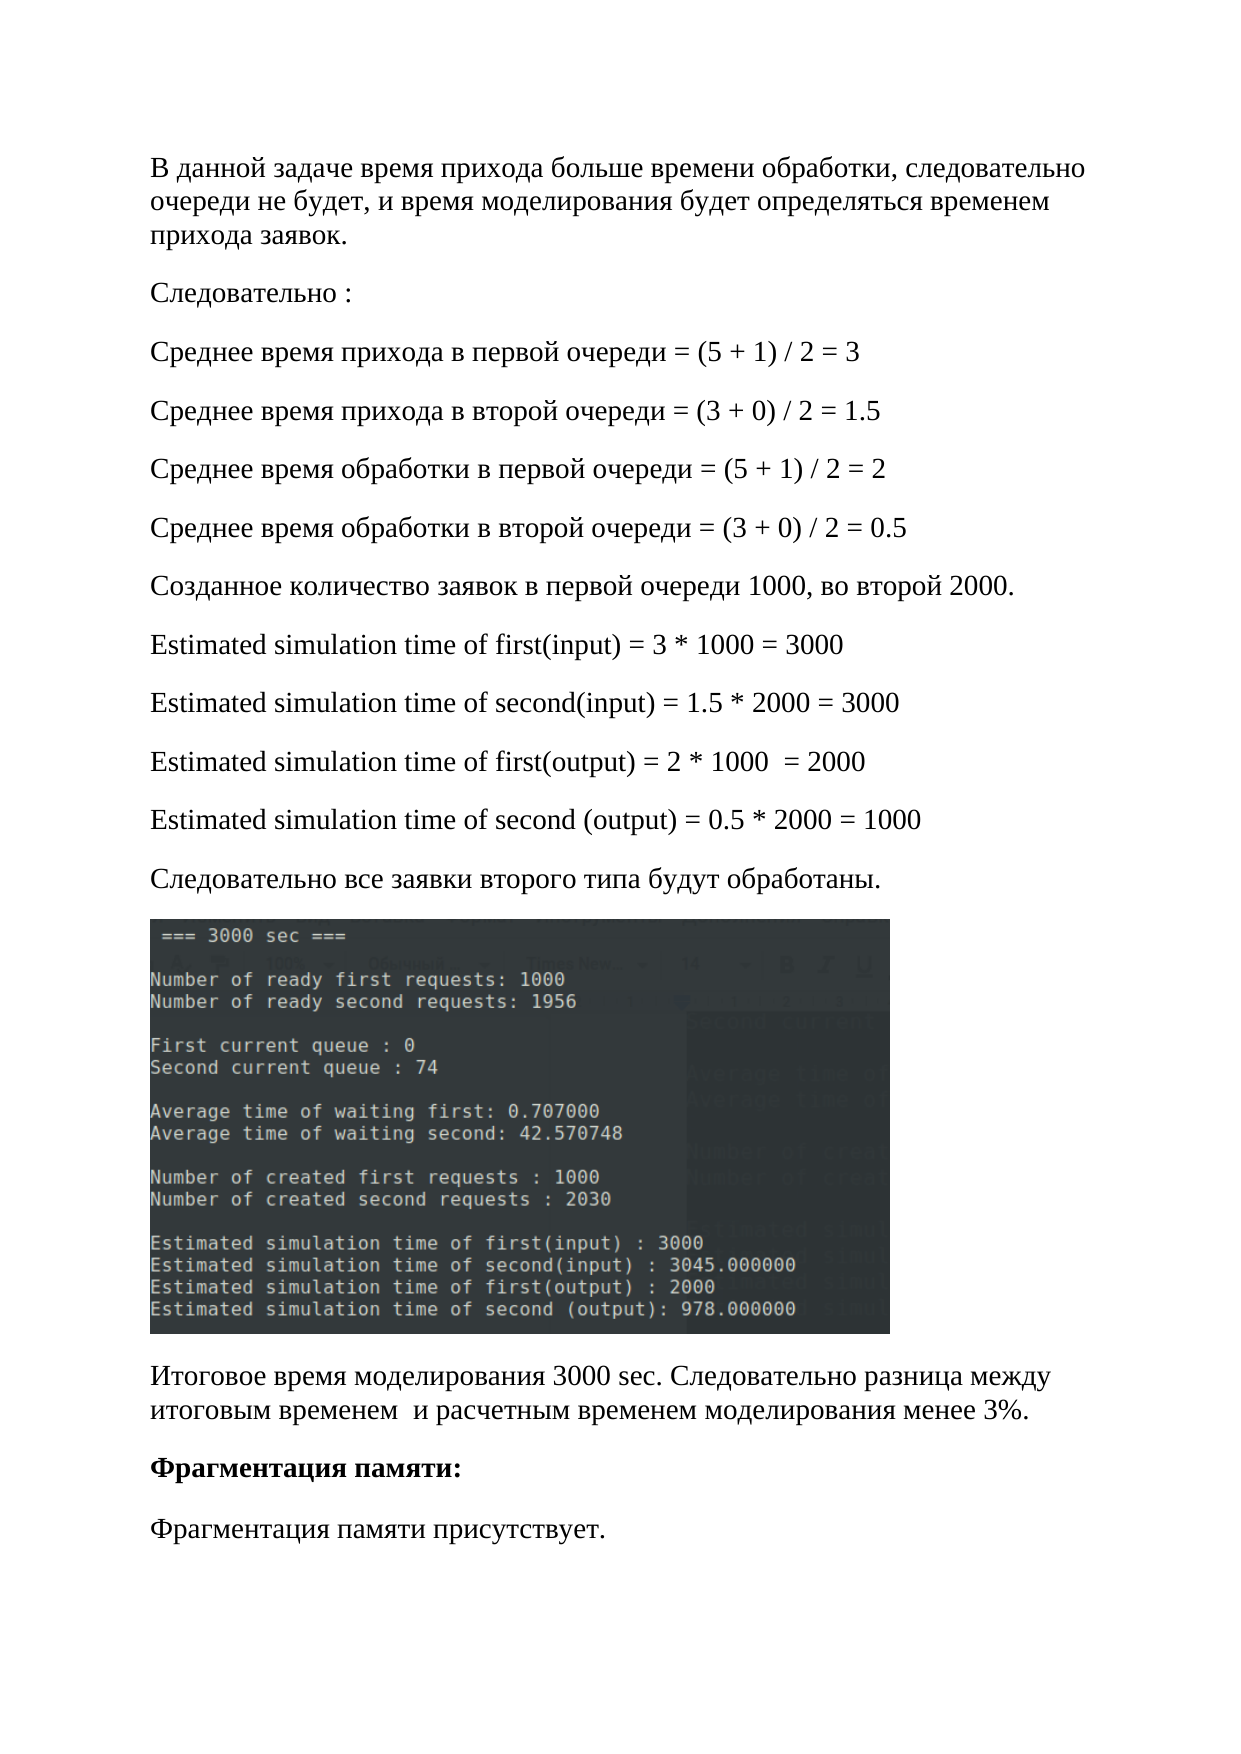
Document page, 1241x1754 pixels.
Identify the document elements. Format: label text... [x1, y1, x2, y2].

text Среднее время прихода в первой очереди = (5 + 1) / 2 = 3 [150, 334, 1090, 368]
text Итоговое время моделирования 3000 sec. Следовательно разница между итоговым временем и расчетным временем моделирования менее 3%. [150, 1358, 1090, 1425]
text Estimated simulation time of first(input) = 3 * 1000 = 3000 [150, 627, 1090, 660]
text Среднее время обработки в второй очереди = (3 + 0) / 2 = 0.5 [150, 510, 1090, 543]
text Среднее время прихода в второй очереди = (3 + 0) / 2 = 1.5 [150, 393, 1090, 426]
text В данной задаче время прихода больше времени обработки, следовательно очереди не будет, и время моделирования будет определяться временем прихода заявок. [150, 150, 1090, 251]
text Следовательно : [150, 276, 1090, 309]
text Фрагментация памяти присутствует. [150, 1511, 1090, 1545]
text Следовательно все заявки второго типа будут обработаны. [150, 861, 1090, 894]
picture [150, 919, 890, 1334]
text Созданное количество заявок в первой очереди 1000, во второй 2000. [150, 568, 1090, 602]
text Среднее время обработки в первой очереди = (5 + 1) / 2 = 2 [150, 451, 1090, 485]
text Фрагментация памяти: [150, 1450, 1090, 1484]
text Estimated simulation time of second (output) = 0.5 * 2000 = 1000 [150, 802, 1090, 836]
text Estimated simulation time of first(output) = 2 * 1000 = 2000 [150, 744, 1090, 777]
text Estimated simulation time of second(input) = 1.5 * 2000 = 3000 [150, 685, 1090, 719]
